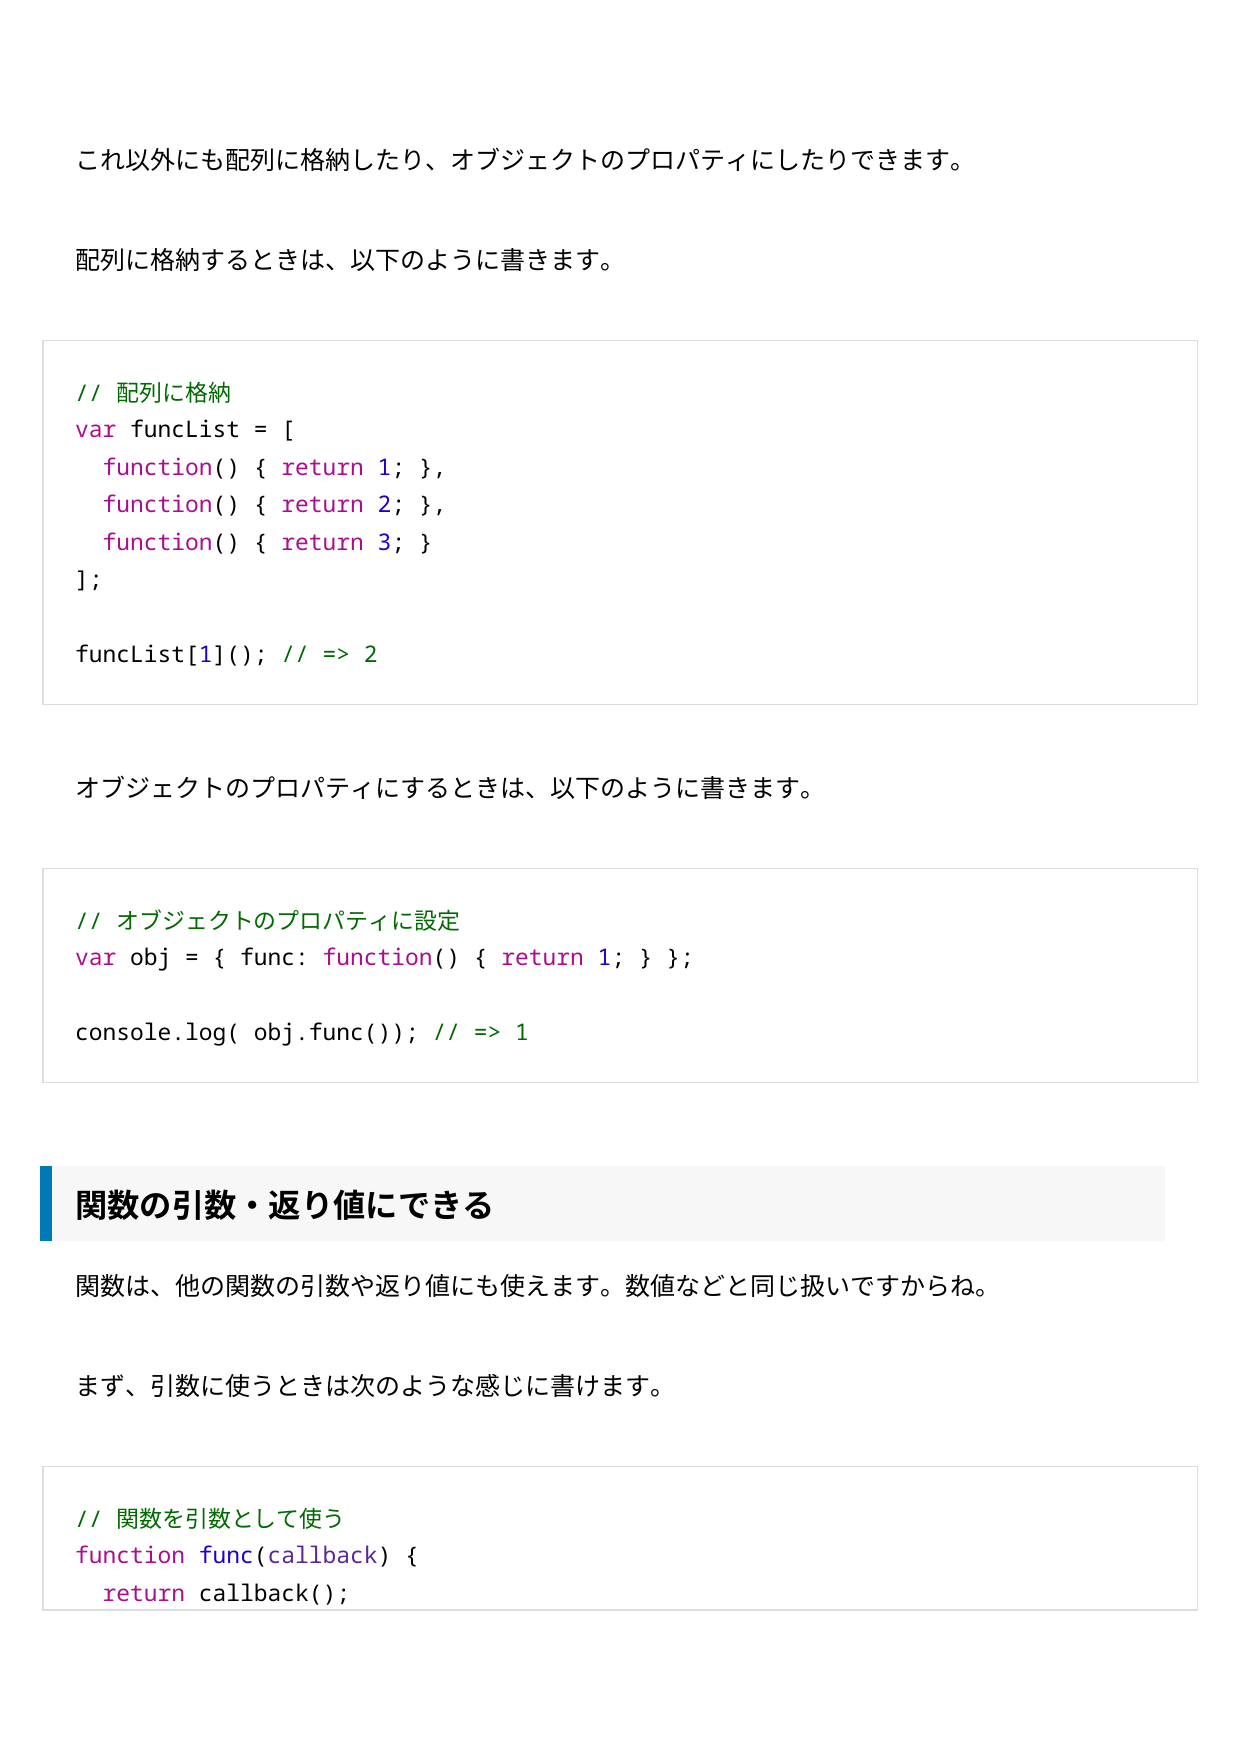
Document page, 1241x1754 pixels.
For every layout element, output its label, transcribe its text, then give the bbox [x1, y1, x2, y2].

text オブジェクトのプロパティにするときは、以下のように書きます。 [75, 768, 1165, 805]
text // 関数を引数として使う [44, 1467, 1197, 1536]
text function() { return 1; }, [75, 447, 1165, 485]
text ]; [75, 560, 1165, 597]
text まず、引数に使うときは次のような感じに書けます。 [75, 1366, 1165, 1403]
text function() { return 3; } [75, 522, 1165, 560]
text 配列に格納するときは、以下のように書きます。 [75, 239, 1165, 277]
text // 配列に格納 [44, 341, 1197, 410]
text var funcList = [ [75, 410, 1165, 447]
text // オブジェクトのプロパティに設定 [44, 869, 1197, 938]
text console.log( obj.func()); // => 1 [44, 980, 1197, 1082]
text これ以外にも配列に格納したり、オブジェクトのプロパティにしたりできます。 [75, 139, 1165, 177]
text function() { return 2; }, [75, 485, 1165, 522]
text 関数の引数・返り値にできる [52, 1166, 1165, 1241]
text function func(callback) { [75, 1536, 1165, 1573]
text return callback(); [75, 1573, 1165, 1609]
text funcList[1](); // => 2 [44, 602, 1197, 704]
text 関数は、他の関数の引数や返り値にも使えます。数値などと同じ扱いですからね。 [75, 1266, 1165, 1303]
text var obj = { func: function() { return 1; } }; [75, 938, 1165, 975]
